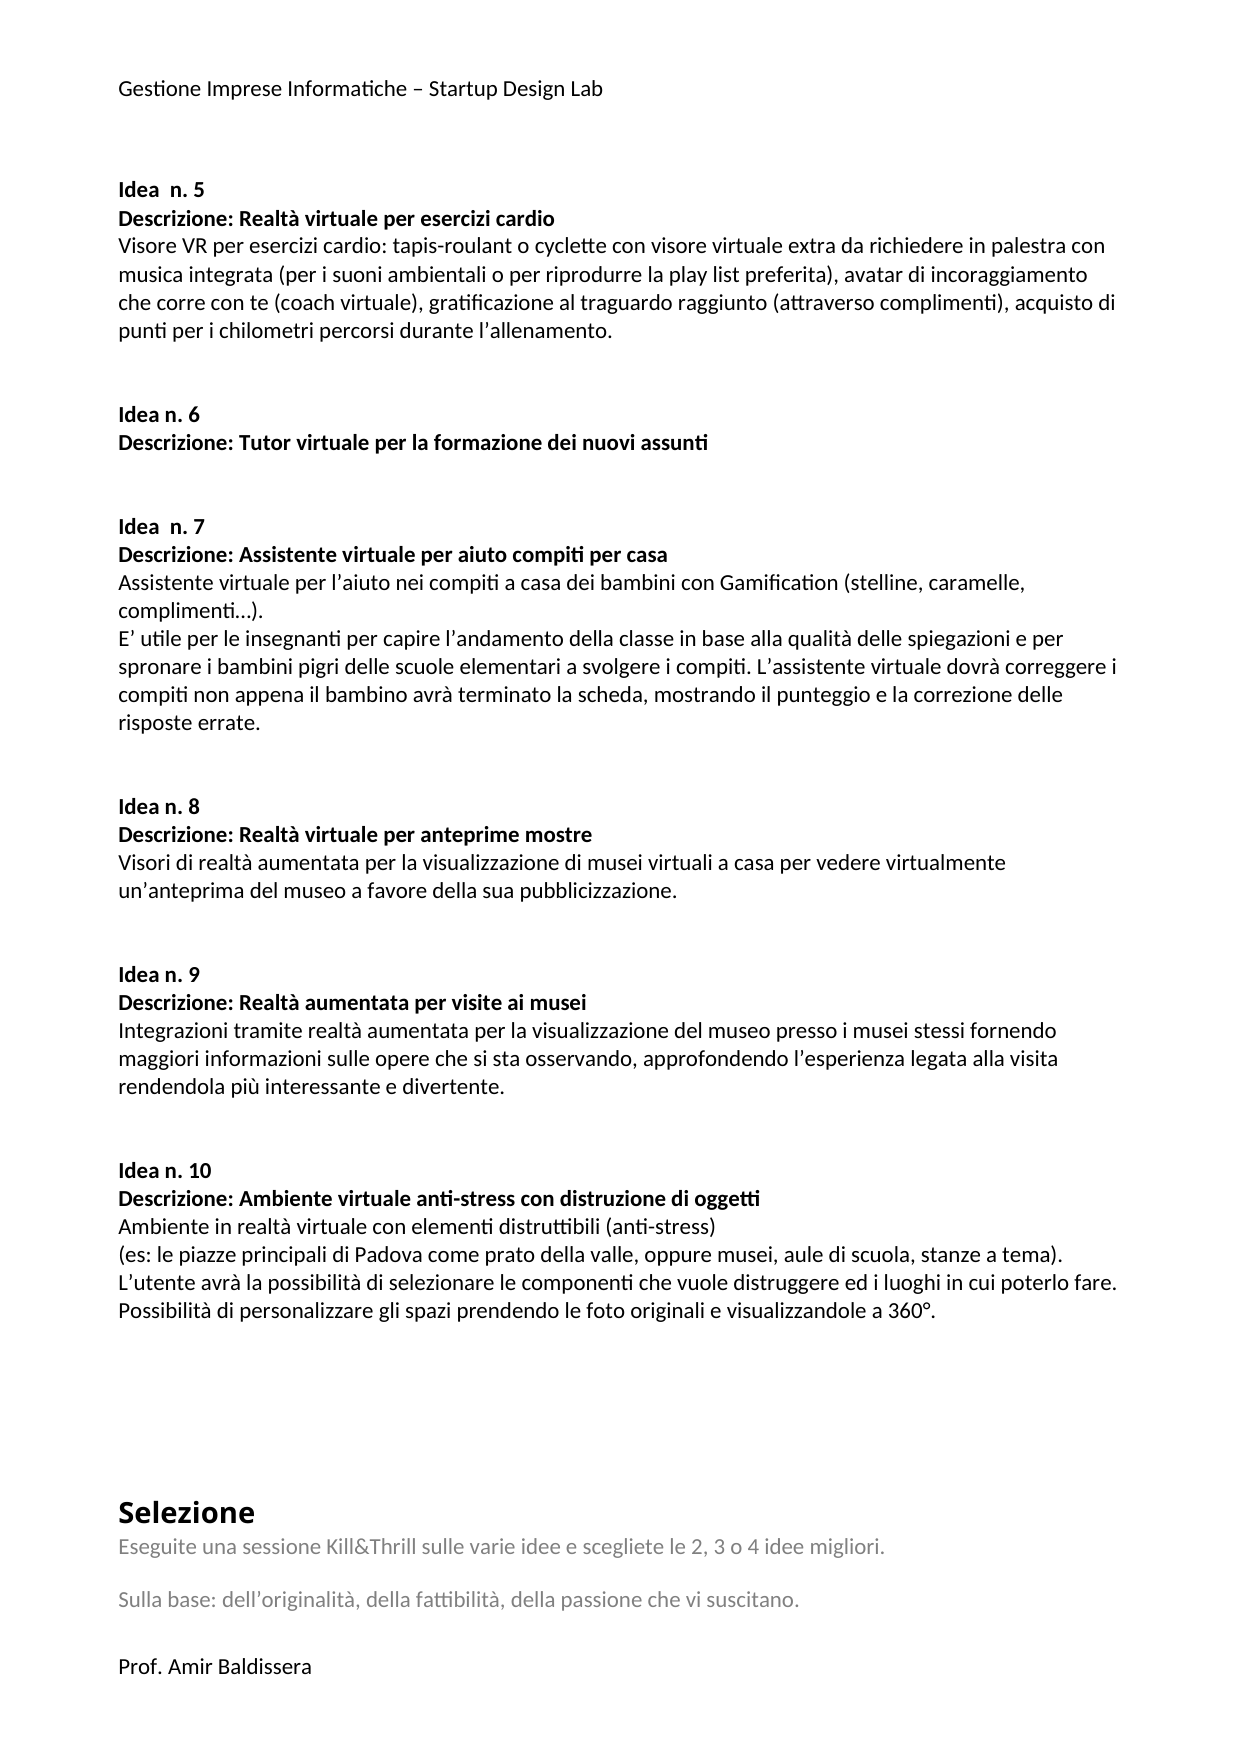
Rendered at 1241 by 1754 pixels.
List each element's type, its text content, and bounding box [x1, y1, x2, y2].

text Descrizione: Ambiente virtuale anti-stress con distruzione di oggetti [118, 1184, 1122, 1212]
text Descrizione: Assistente virtuale per aiuto compiti per casa [118, 540, 1122, 568]
text Visore VR per esercizi cardio: tapis-roulant o cyclette con visore virtuale extra da richiedere in palestra con musica integrata (per i suoni ambientali o per riprodurre la play list preferita), avatar di incoraggiamento che corre con te (coach virtuale), gratificazione al traguardo raggiunto (attraverso complimenti), acquisto di punti per i chilometri percorsi durante l’allenamento. [118, 232, 1122, 344]
text Idea n. 7 [118, 512, 1122, 540]
text Idea n. 5 [118, 176, 1122, 204]
text Visori di realtà aumentata per la visualizzazione di musei virtuali a casa per vedere virtualmente un’anteprima del museo a favore della sua pubblicizzazione. [118, 848, 1122, 904]
subtitle Selezione [118, 1492, 1122, 1532]
text Assistente virtuale per l’aiuto nei compiti a casa dei bambini con Gamification (stelline, caramelle, complimenti…). [118, 568, 1122, 624]
text Idea n. 9 [118, 960, 1122, 988]
text Descrizione: Realtà virtuale per anteprime mostre [118, 820, 1122, 848]
text Descrizione: Tutor virtuale per la formazione dei nuovi assunti [118, 428, 1122, 456]
text (es: le piazze principali di Padova come prato della valle, oppure musei, aule di scuola, stanze a tema). L’utente avrà la possibilità di selezionare le componenti che vuole distruggere ed i luoghi in cui poterlo fare. Possibilità di personalizzare gli spazi prendendo le foto originali e visualizzandole a 360°. [118, 1240, 1122, 1324]
text E’ utile per le insegnanti per capire l’andamento della classe in base alla qualità delle spiegazioni e per spronare i bambini pigri delle scuole elementari a svolgere i compiti. L’assistente virtuale dovrà correggere i compiti non appena il bambino avrà terminato la scheda, mostrando il punteggio e la correzione delle risposte errate. [118, 624, 1122, 736]
text Idea n. 6 [118, 400, 1122, 428]
text Idea n. 8 [118, 792, 1122, 820]
text Sulla base: dell’originalità, della fattibilità, della passione che vi suscitano. [118, 1585, 1122, 1613]
text Ambiente in realtà virtuale con elementi distruttibili (anti-stress) [118, 1212, 1122, 1240]
text Eseguite una sessione Kill&Thrill sulle varie idee e scegliete le 2, 3 o 4 idee migliori. [118, 1532, 1122, 1560]
text Descrizione: Realtà aumentata per visite ai musei [118, 988, 1122, 1016]
text Integrazioni tramite realtà aumentata per la visualizzazione del museo presso i musei stessi fornendo maggiori informazioni sulle opere che si sta osservando, approfondendo l’esperienza legata alla visita rendendola più interessante e divertente. [118, 1016, 1122, 1100]
text Descrizione: Realtà virtuale per esercizi cardio [118, 204, 1122, 232]
text Idea n. 10 [118, 1156, 1122, 1184]
